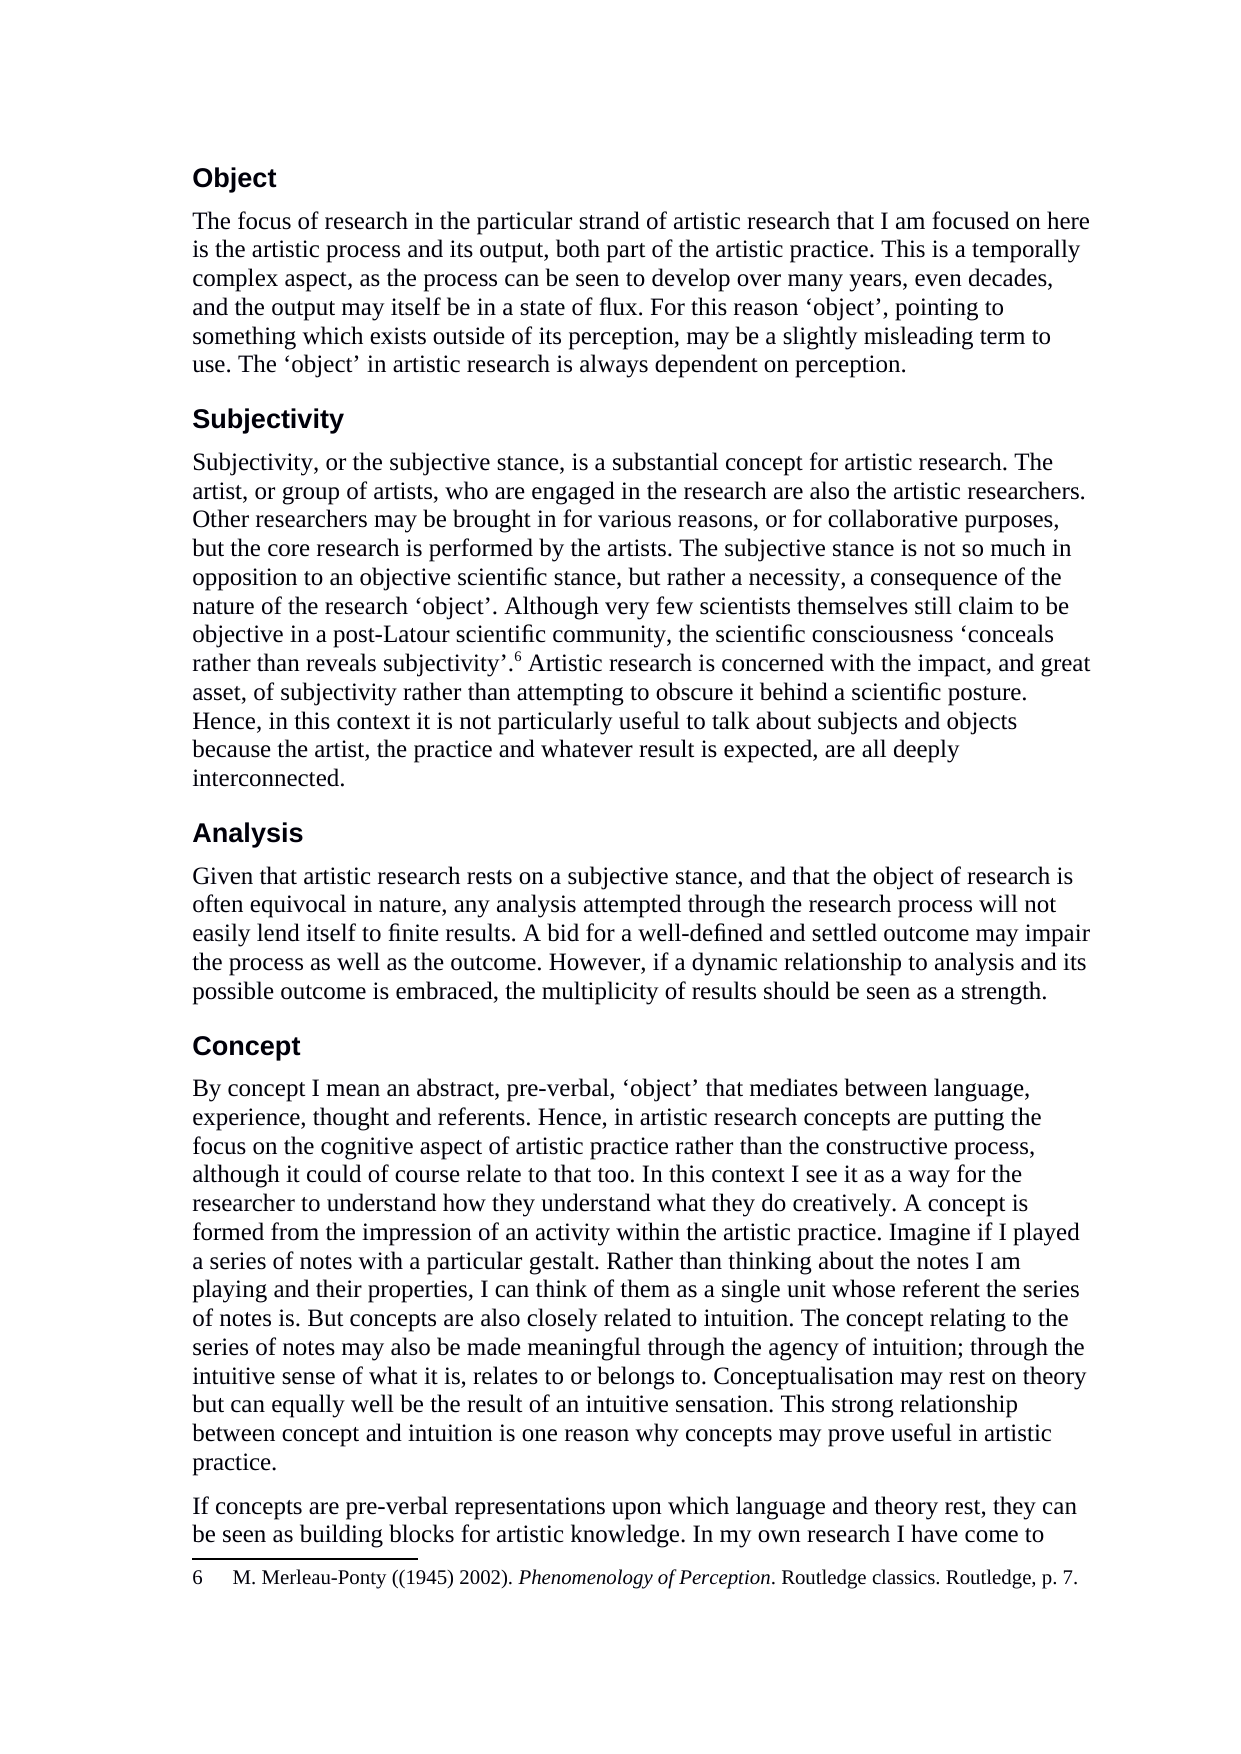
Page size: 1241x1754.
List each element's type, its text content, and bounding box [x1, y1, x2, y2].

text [192, 1491, 1093, 1548]
subtitle Subjectivity [192, 403, 1093, 434]
subtitle Object [192, 162, 1093, 193]
text Subjectivity, or the subjective stance, is a substantial concept for artistic research. The artist, or group of artists, who are engaged in the research are also the artistic researchers. Other researchers may be brought in for various reasons, or for collaborative purposes, but the core research is performed by the artists. The subjective stance is not so much in opposition to an objective scientiﬁc stance, but rather a necessity, a consequence of the nature of the research ‘object’. Although very few scientists themselves still claim to be objective in a post-Latour scientiﬁc community, the scientiﬁc consciousness ‘conceals rather than reveals subjectivity’. Artistic research is concerned with the impact, and great asset, of subjectivity rather than attempting to obscure it behind a scientiﬁc posture. Hence, in this context it is not particularly useful to talk about subjects and objects because the artist, the practice and whatever result is expected, are all deeply interconnected. [192, 447, 1093, 792]
text Given that artistic research rests on a subjective stance, and that the object of research is often equivocal in nature, any analysis attempted through the research process will not easily lend itself to ﬁnite results. A bid for a well-deﬁned and settled outcome may impair the process as well as the outcome. However, if a dynamic relationship to analysis and its possible outcome is embraced, the multiplicity of results should be seen as a strength. [192, 861, 1093, 1004]
text The focus of research in the particular strand of artistic research that I am focused on here is the artistic process and its output, both part of the artistic practice. This is a temporally complex aspect, as the process can be seen to develop over many years, even decades, and the output may itself be in a state of ﬂux. For this reason ‘object’, pointing to something which exists outside of its perception, may be a slightly misleading term to use. The ‘object’ in artistic research is always dependent on perception. [192, 206, 1093, 378]
text By concept I mean an abstract, pre-verbal, ‘object’ that mediates between language, experience, thought and referents. Hence, in artistic research concepts are putting the focus on the cognitive aspect of artistic practice rather than the constructive process, although it could of course relate to that too. In this context I see it as a way for the researcher to understand how they understand what they do creatively. A concept is formed from the impression of an activity within the artistic practice. Imagine if I played a series of notes with a particular gestalt. Rather than thinking about the notes I am playing and their properties, I can think of them as a single unit whose referent the series of notes is. But concepts are also closely related to intuition. The concept relating to the series of notes may also be made meaningful through the agency of intuition; through the intuitive sense of what it is, relates to or belongs to. Conceptualisation may rest on theory but can equally well be the result of an intuitive sensation. This strong relationship between concept and intuition is one reason why concepts may prove useful in artistic practice. [192, 1073, 1093, 1476]
subtitle Analysis [192, 817, 1093, 848]
subtitle Concept [192, 1029, 1093, 1061]
